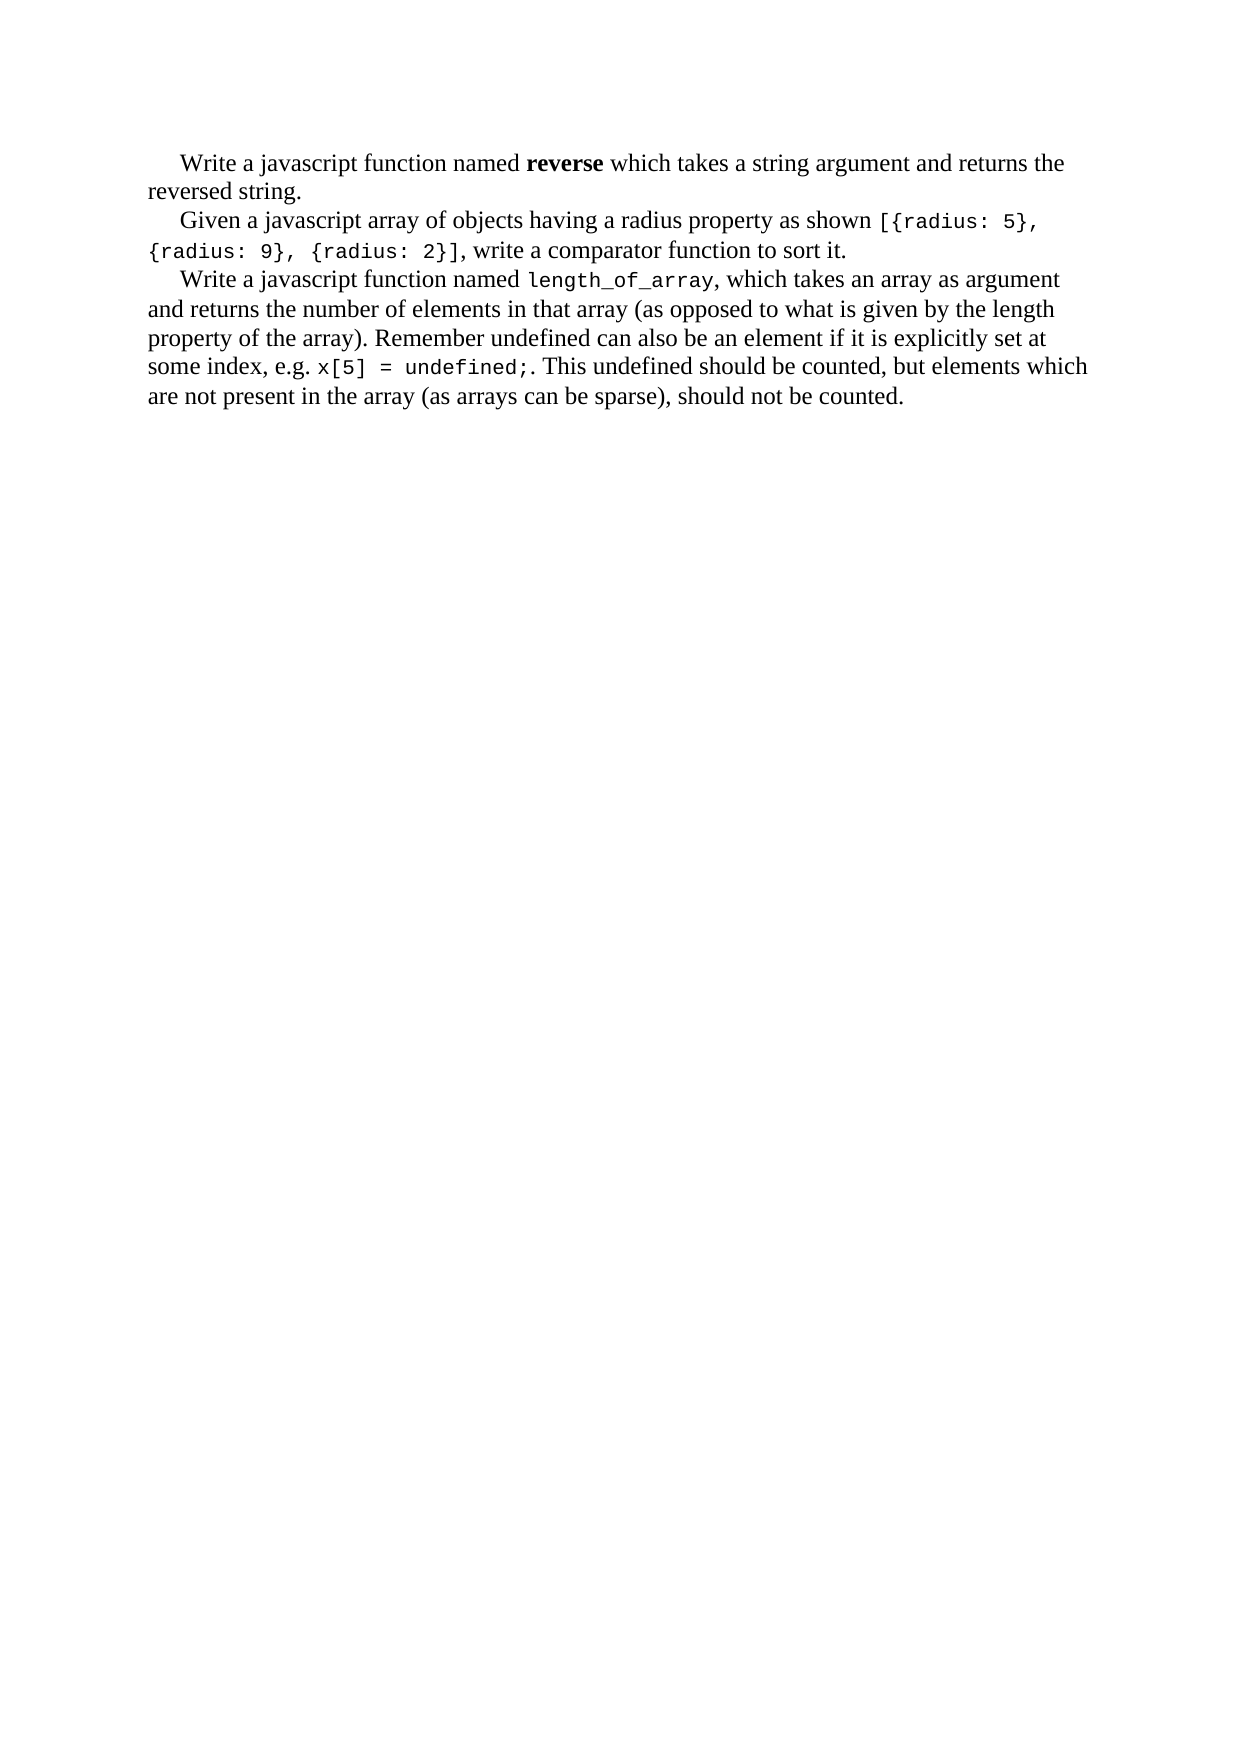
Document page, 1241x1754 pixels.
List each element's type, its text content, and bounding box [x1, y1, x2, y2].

text  Write a javascript function named reverse which takes a string argument and returns the reversed string. [148, 148, 1093, 205]
text  Given a javascript array of objects having a radius property as shown [{radius: 5}, {radius: 9}, {radius: 2}], write a comparator function to sort it. [148, 205, 1093, 264]
text  Write a javascript function named length_of_array, which takes an array as argument and returns the number of elements in that array (as opposed to what is given by the length property of the array). Remember undefined can also be an element if it is explicitly set at some index, e.g. x[5] = undefined;. This undefined should be counted, but elements which are not present in the array (as arrays can be sparse), should not be counted. [148, 264, 1093, 410]
